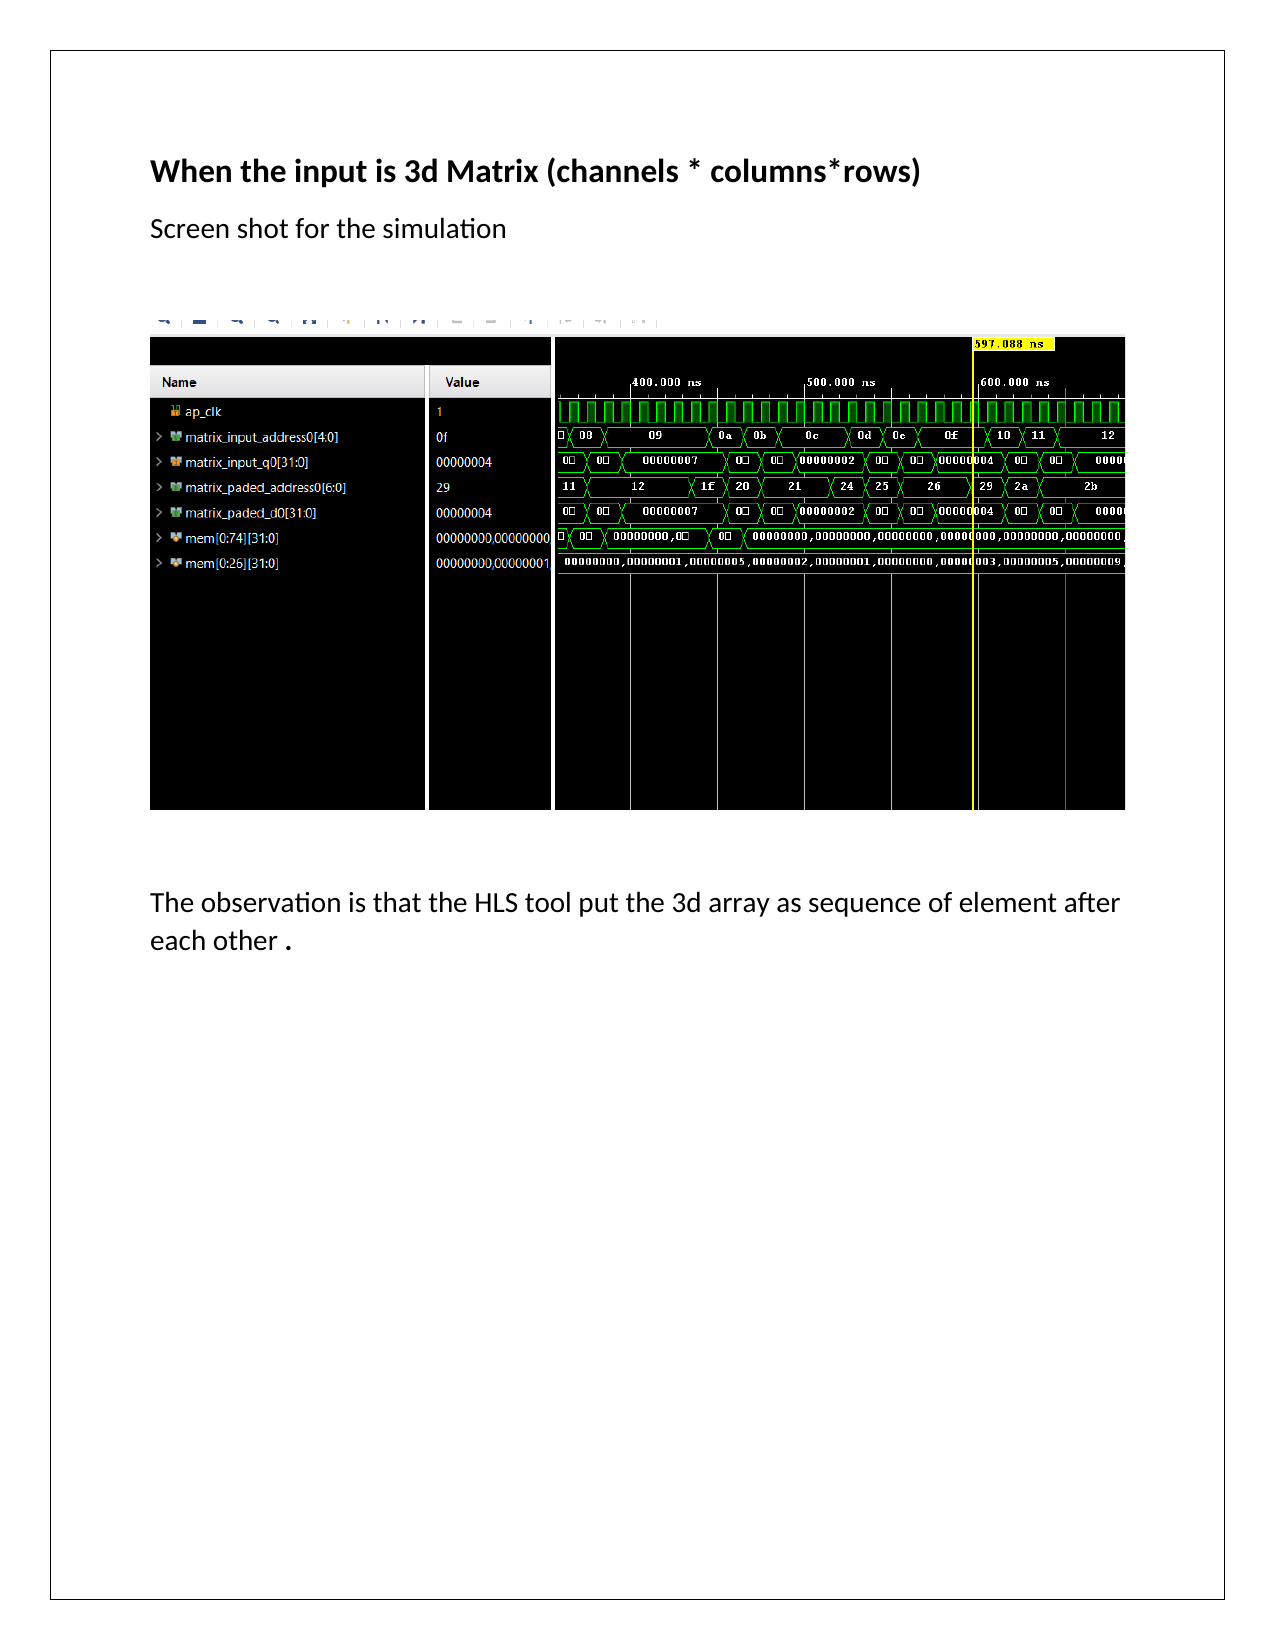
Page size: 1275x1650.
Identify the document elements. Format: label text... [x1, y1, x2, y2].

text The observation is that the HLS tool put the 3d array as sequence of element after each other . [150, 884, 1125, 958]
text When the input is 3d Matrix (channels * columns*rows) [150, 150, 1125, 191]
text Screen shot for the simulation [150, 211, 1125, 246]
picture [150, 320, 1125, 810]
